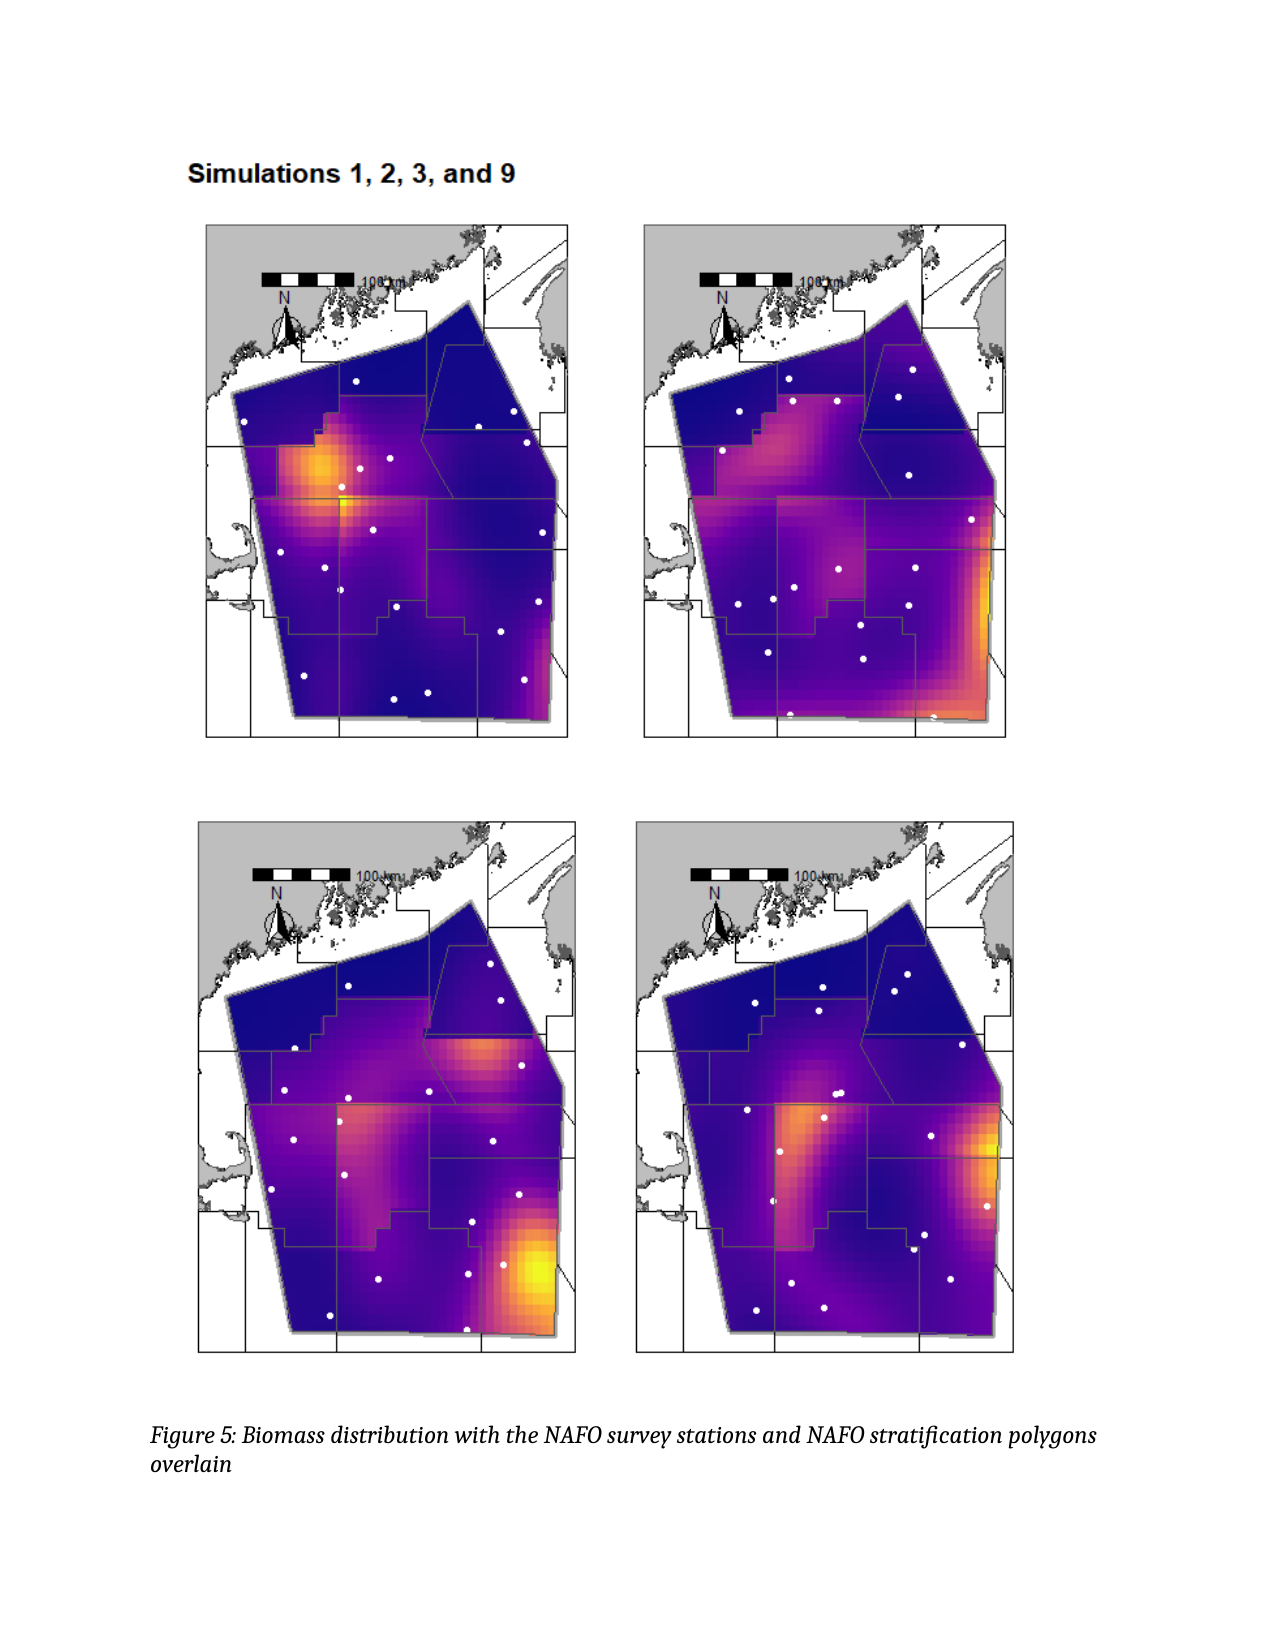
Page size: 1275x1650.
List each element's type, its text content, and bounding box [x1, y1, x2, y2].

picture [168, 150, 1044, 1400]
text Figure 5: Biomass distribution with the NAFO survey stations and NAFO stratification polygons overlain [150, 1421, 1125, 1478]
